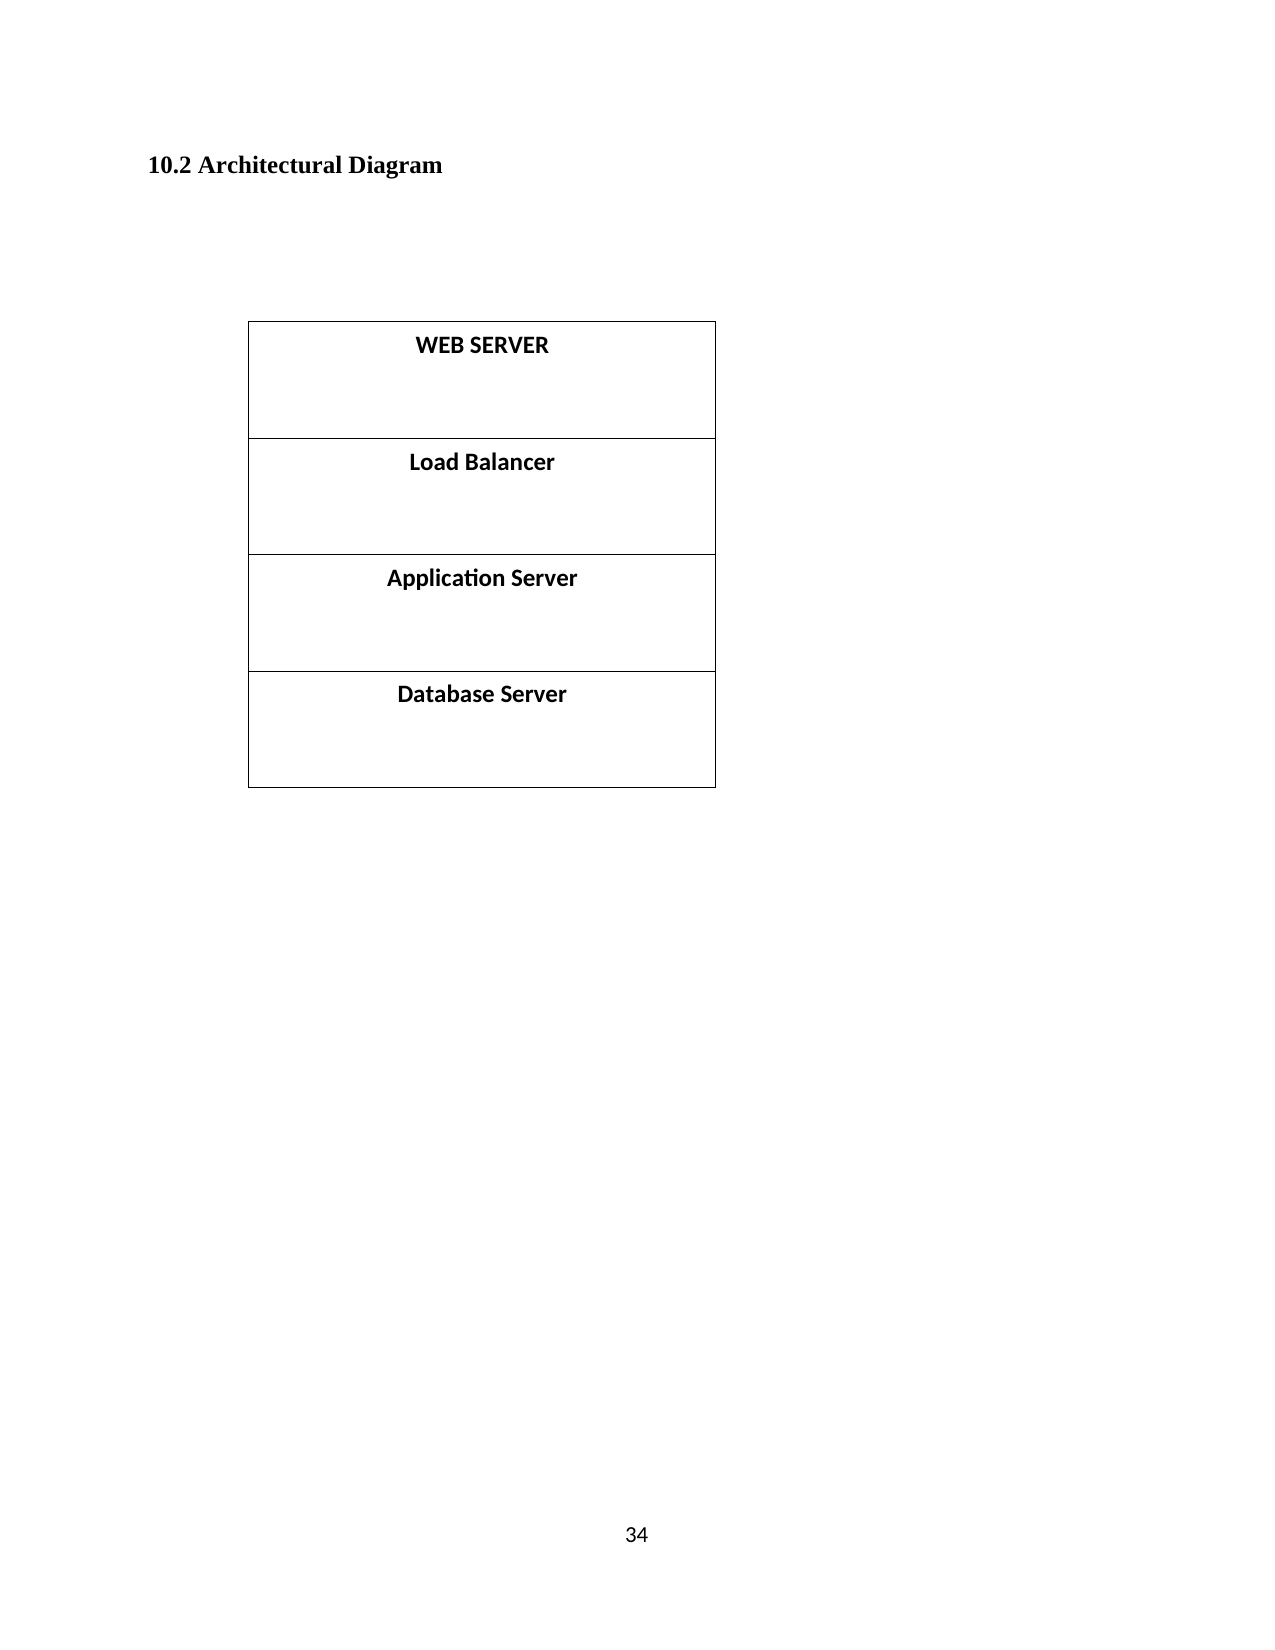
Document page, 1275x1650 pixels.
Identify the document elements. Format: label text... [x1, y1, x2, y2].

text 10.2 Architectural Diagram [148, 150, 1125, 179]
